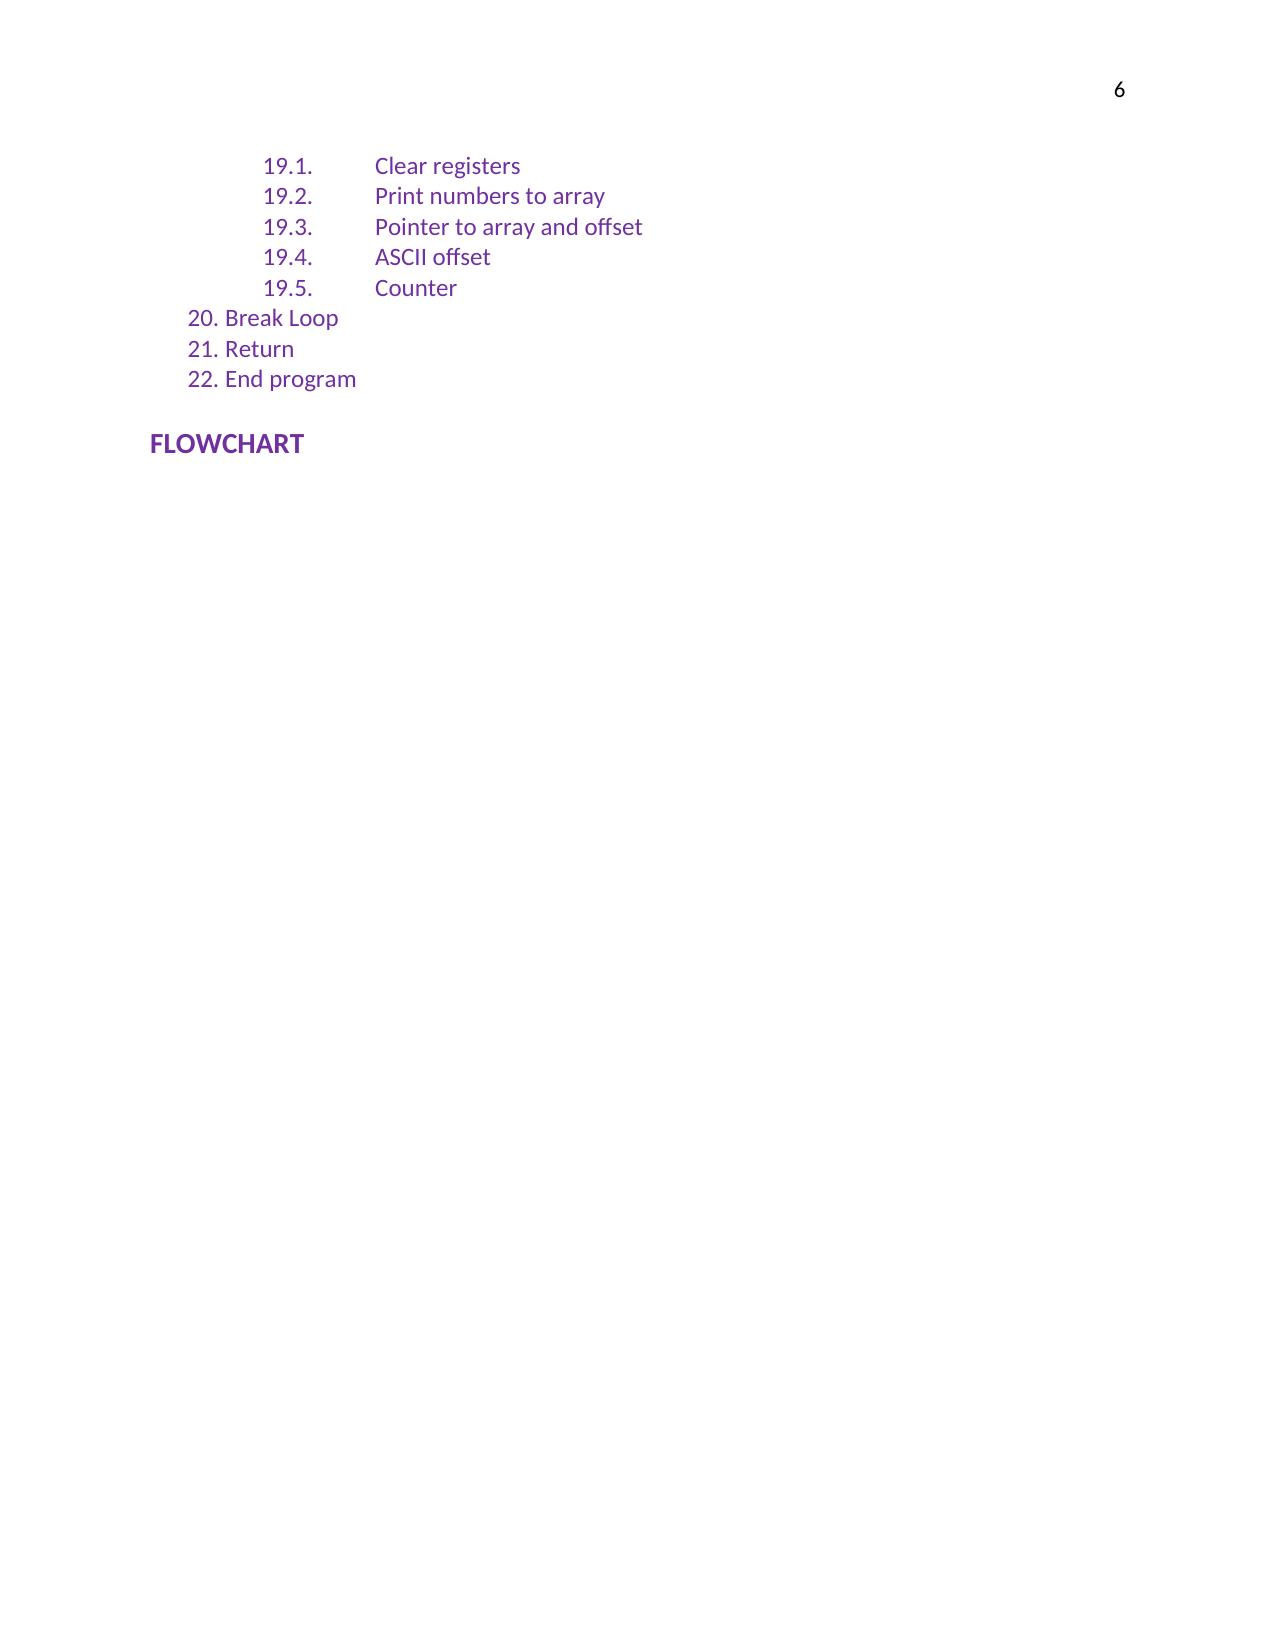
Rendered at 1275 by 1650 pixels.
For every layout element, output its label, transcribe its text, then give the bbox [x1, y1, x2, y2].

list End program [187, 364, 1125, 394]
list Print numbers to array [262, 181, 1125, 211]
text FLOWCHART [150, 425, 1125, 460]
list Return [187, 333, 1125, 364]
list ASCII offset [262, 242, 1125, 272]
list Break Loop [187, 303, 1125, 333]
list Clear registers [262, 150, 1125, 181]
list Pointer to array and offset [262, 211, 1125, 242]
list Counter [262, 272, 1125, 303]
